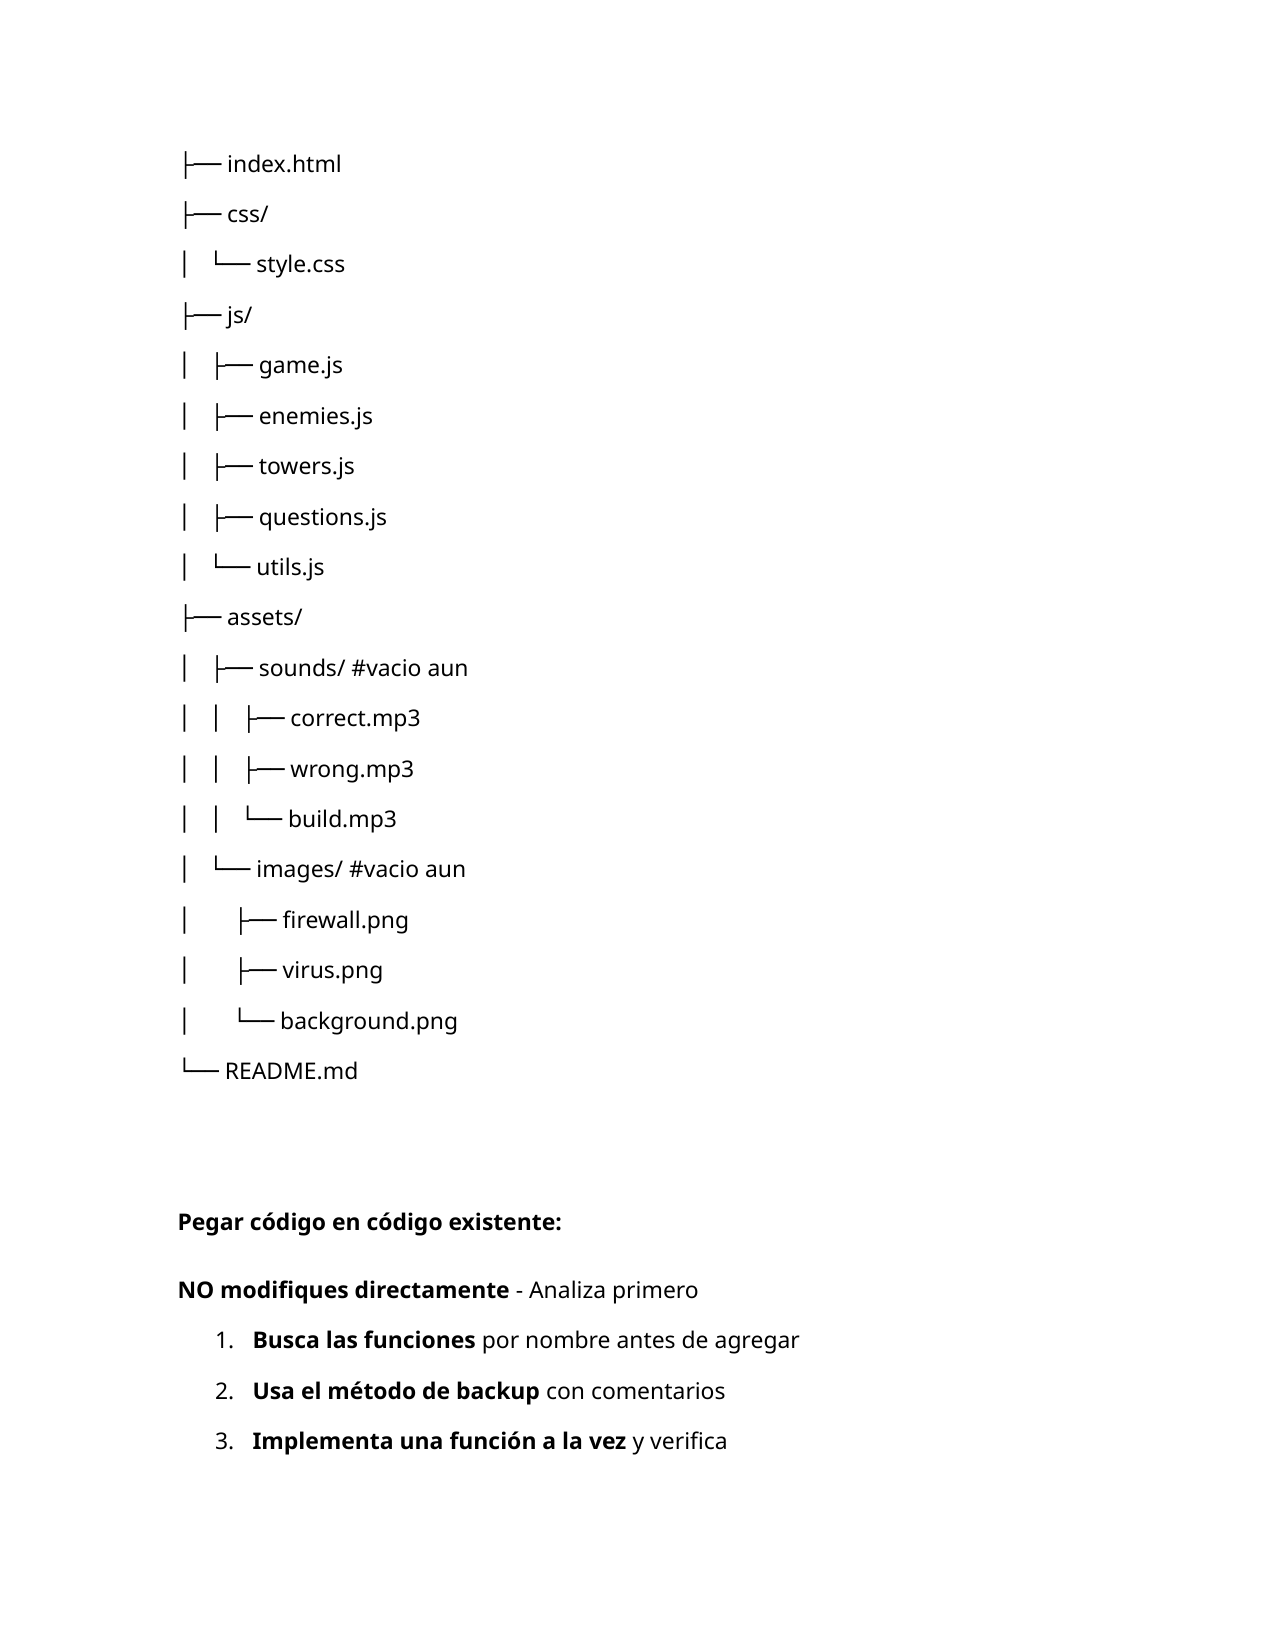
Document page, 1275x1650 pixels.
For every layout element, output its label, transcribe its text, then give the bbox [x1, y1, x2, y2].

list Usa el método de backup con comentarios [215, 1375, 1098, 1406]
text ├── css/ [177, 198, 1098, 229]
list Implementa una función a la vez y verifica [215, 1425, 1098, 1456]
text ├── index.html [177, 148, 1098, 179]
text │ └── images/ #vacio aun [177, 853, 1098, 885]
text │ ├── sounds/ #vacio aun [177, 652, 1098, 683]
text │ ├── towers.js [177, 450, 1098, 481]
text │ ├── firewall.png [177, 904, 1098, 935]
text Pegar código en código existente: NO modifiques directamente - Analiza primero [177, 1206, 1098, 1305]
text │ │ └── build.mp3 [177, 803, 1098, 834]
text ├── assets/ [177, 601, 1098, 633]
text │ │ ├── wrong.mp3 [177, 753, 1098, 784]
text │ ├── enemies.js [177, 400, 1098, 431]
text │ └── background.png [177, 1005, 1098, 1036]
text └── README.md [177, 1055, 1098, 1086]
text │ ├── questions.js [177, 501, 1098, 532]
text │ ├── game.js [177, 349, 1098, 381]
text │ └── utils.js [177, 551, 1098, 582]
list Busca las funciones por nombre antes de agregar [215, 1324, 1098, 1356]
text ├── js/ [177, 299, 1098, 330]
text │ ├── virus.png [177, 954, 1098, 986]
text │ │ ├── correct.mp3 [177, 702, 1098, 733]
text │ └── style.css [177, 248, 1098, 280]
